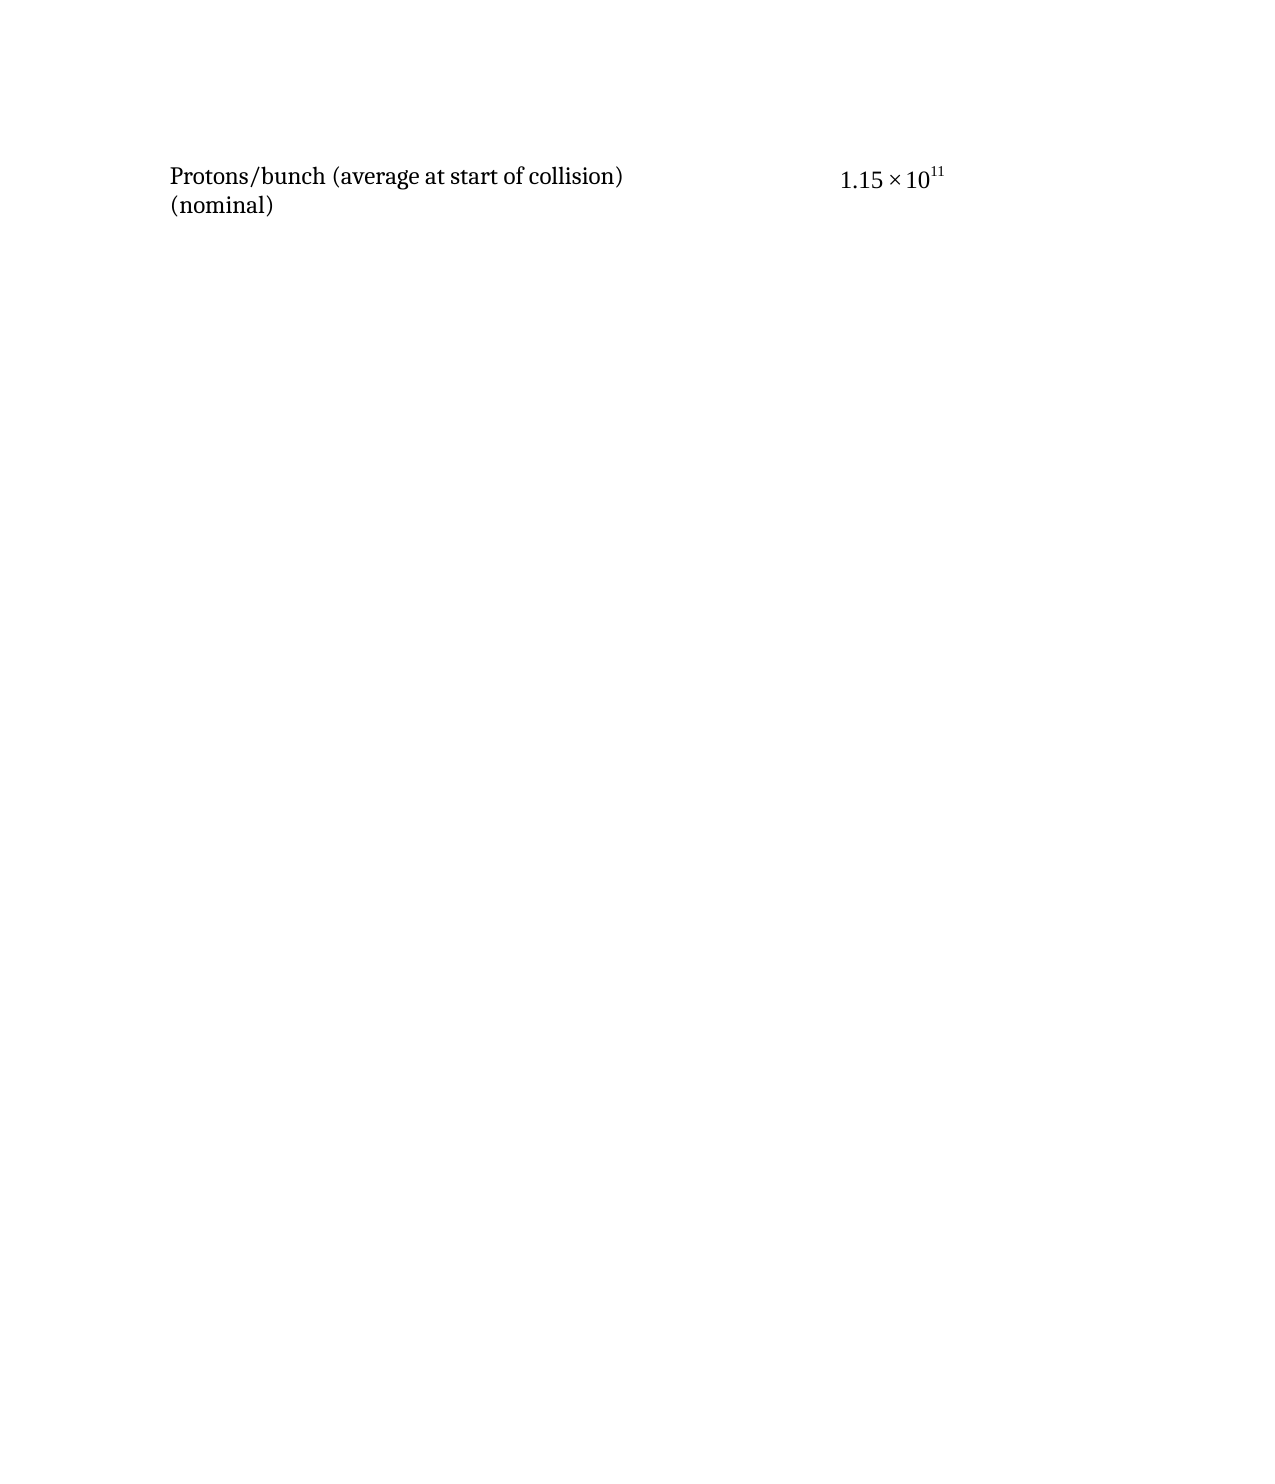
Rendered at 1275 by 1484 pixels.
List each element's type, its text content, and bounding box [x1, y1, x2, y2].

table_cell [649, 150, 1136, 1333]
table_cell Protons/bunch (average at start of collision) (nominal) [161, 150, 649, 1333]
